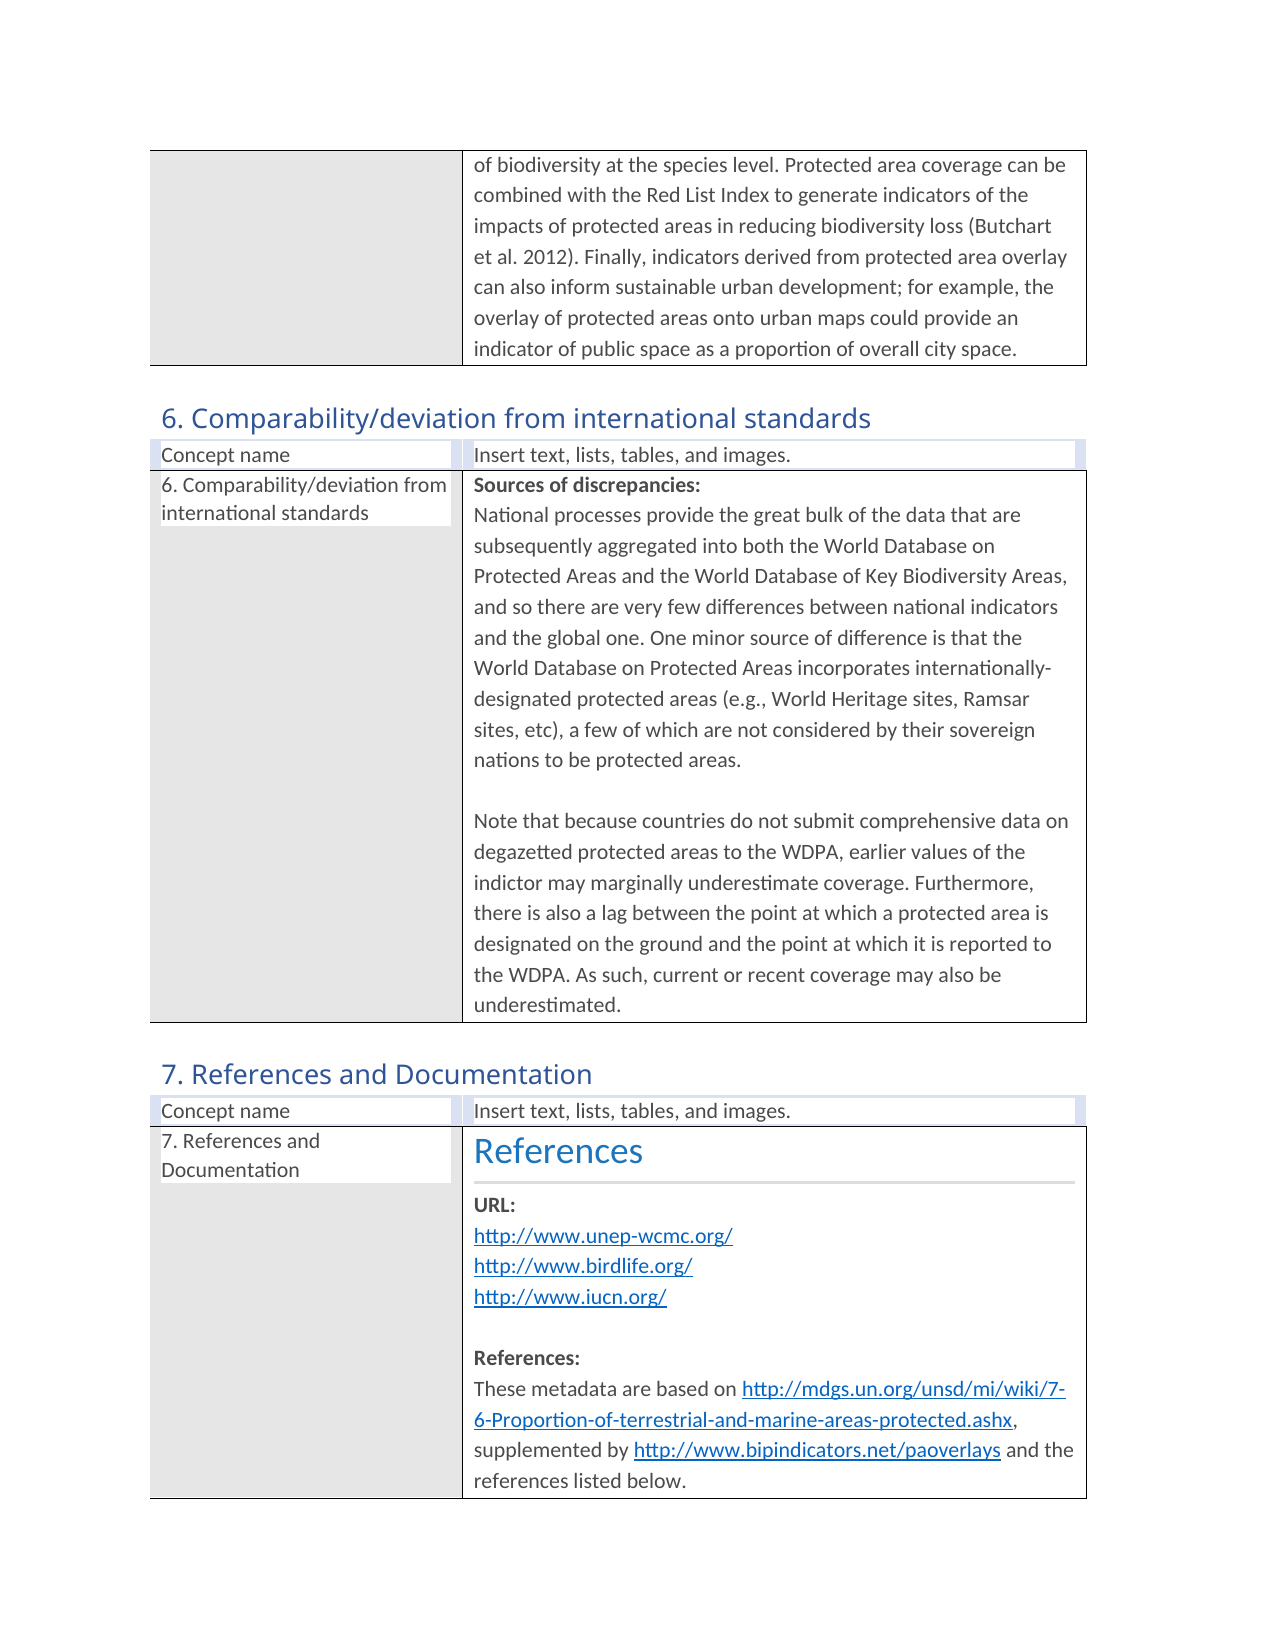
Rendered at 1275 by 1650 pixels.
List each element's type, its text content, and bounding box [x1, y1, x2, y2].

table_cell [150, 1127, 462, 1497]
table_cell 6. Comparability/deviation from international standards [150, 471, 462, 1022]
table_cell Insert text, lists, tables, and images. [463, 1095, 1086, 1126]
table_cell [150, 151, 462, 365]
table_cell Concept name [150, 439, 462, 470]
table_cell Concept name [150, 1095, 462, 1126]
table_header 7. References and Documentation [150, 1052, 1086, 1095]
table_cell Insert text, lists, tables, and images. [463, 439, 1086, 470]
table_cell Sources of discrepancies: National processes provide the great bulk of the data that are subsequently aggregated into both the World Database on Protected Areas and the World Database of Key Biodiversity Areas, and so there are very few differences between national indicators and the global one. One minor source of difference is that the World Database on Protected Areas incorporates internationally-designated protected areas (e.g., World Heritage sites, Ramsar sites, etc), a few of which are not considered by their sovereign nations to be protected areas. Note that because countries do not submit comprehensive data on degazetted protected areas to the WDPA, earlier values of the indictor may marginally underestimate coverage. Furthermore, there is also a lag between the point at which a protected area is designated on the ground and the point at which it is reported to the WDPA. As such, current or recent coverage may also be underestimated. [463, 471, 1086, 1022]
table_header 6. Comparability/deviation from international standards [150, 395, 1086, 438]
